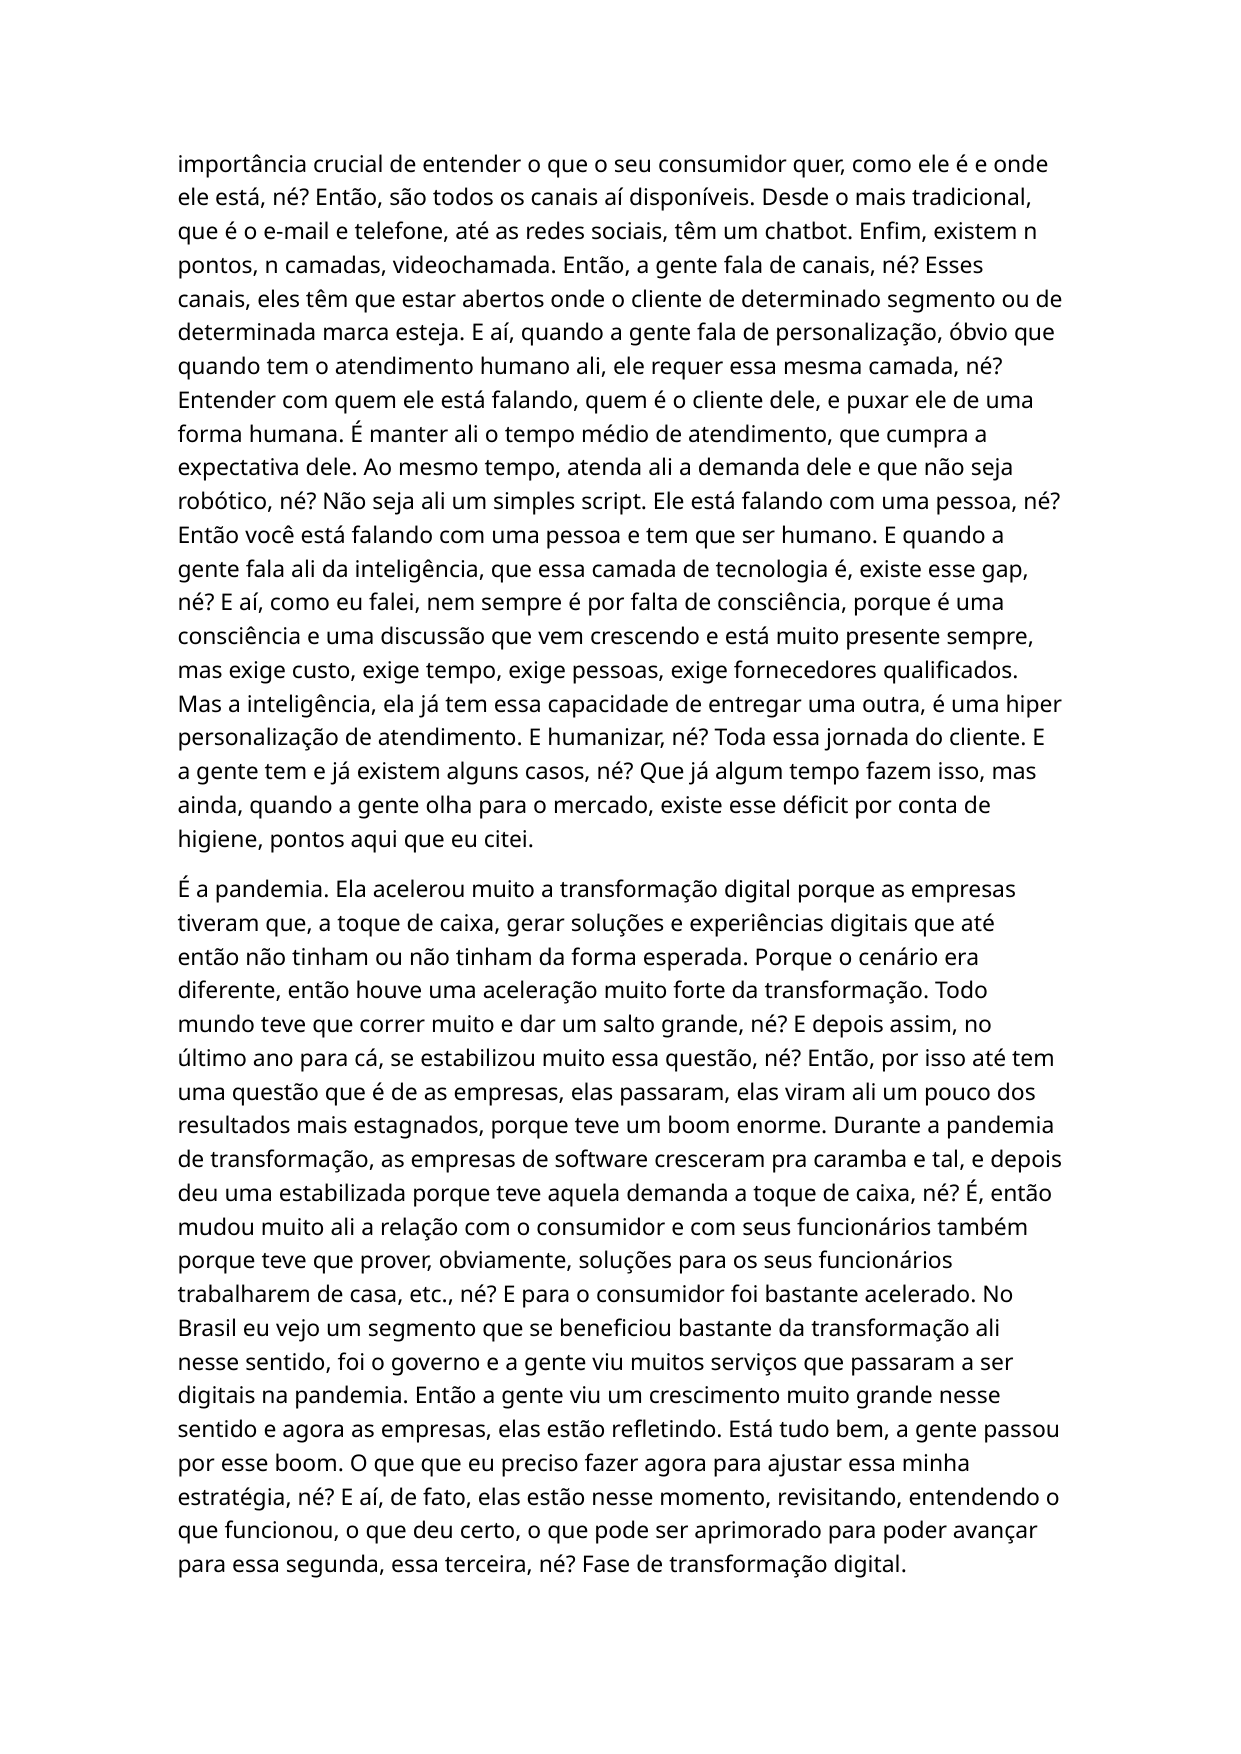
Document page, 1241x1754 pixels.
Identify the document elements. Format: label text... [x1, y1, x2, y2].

text É a pandemia. Ela acelerou muito a transformação digital porque as empresas tiveram que, a toque de caixa, gerar soluções e experiências digitais que até então não tinham ou não tinham da forma esperada. Porque o cenário era diferente, então houve uma aceleração muito forte da transformação. Todo mundo teve que correr muito e dar um salto grande, né? E depois assim, no último ano para cá, se estabilizou muito essa questão, né? Então, por isso até tem uma questão que é de as empresas, elas passaram, elas viram ali um pouco dos resultados mais estagnados, porque teve um boom enorme. Durante a pandemia de transformação, as empresas de software cresceram pra caramba e tal, e depois deu uma estabilizada porque teve aquela demanda a toque de caixa, né? É, então mudou muito ali a relação com o consumidor e com seus funcionários também porque teve que prover, obviamente, soluções para os seus funcionários trabalharem de casa, etc., né? E para o consumidor foi bastante acelerado. No Brasil eu vejo um segmento que se beneficiou bastante da transformação ali nesse sentido, foi o governo e a gente viu muitos serviços que passaram a ser digitais na pandemia. Então a gente viu um crescimento muito grande nesse sentido e agora as empresas, elas estão refletindo. Está tudo bem, a gente passou por esse boom. O que que eu preciso fazer agora para ajustar essa minha estratégia, né? E aí, de fato, elas estão nesse momento, revisitando, entendendo o que funcionou, o que deu certo, o que pode ser aprimorado para poder avançar para essa segunda, essa terceira, né? Fase de transformação digital. [177, 873, 1063, 1579]
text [177, 148, 1063, 854]
